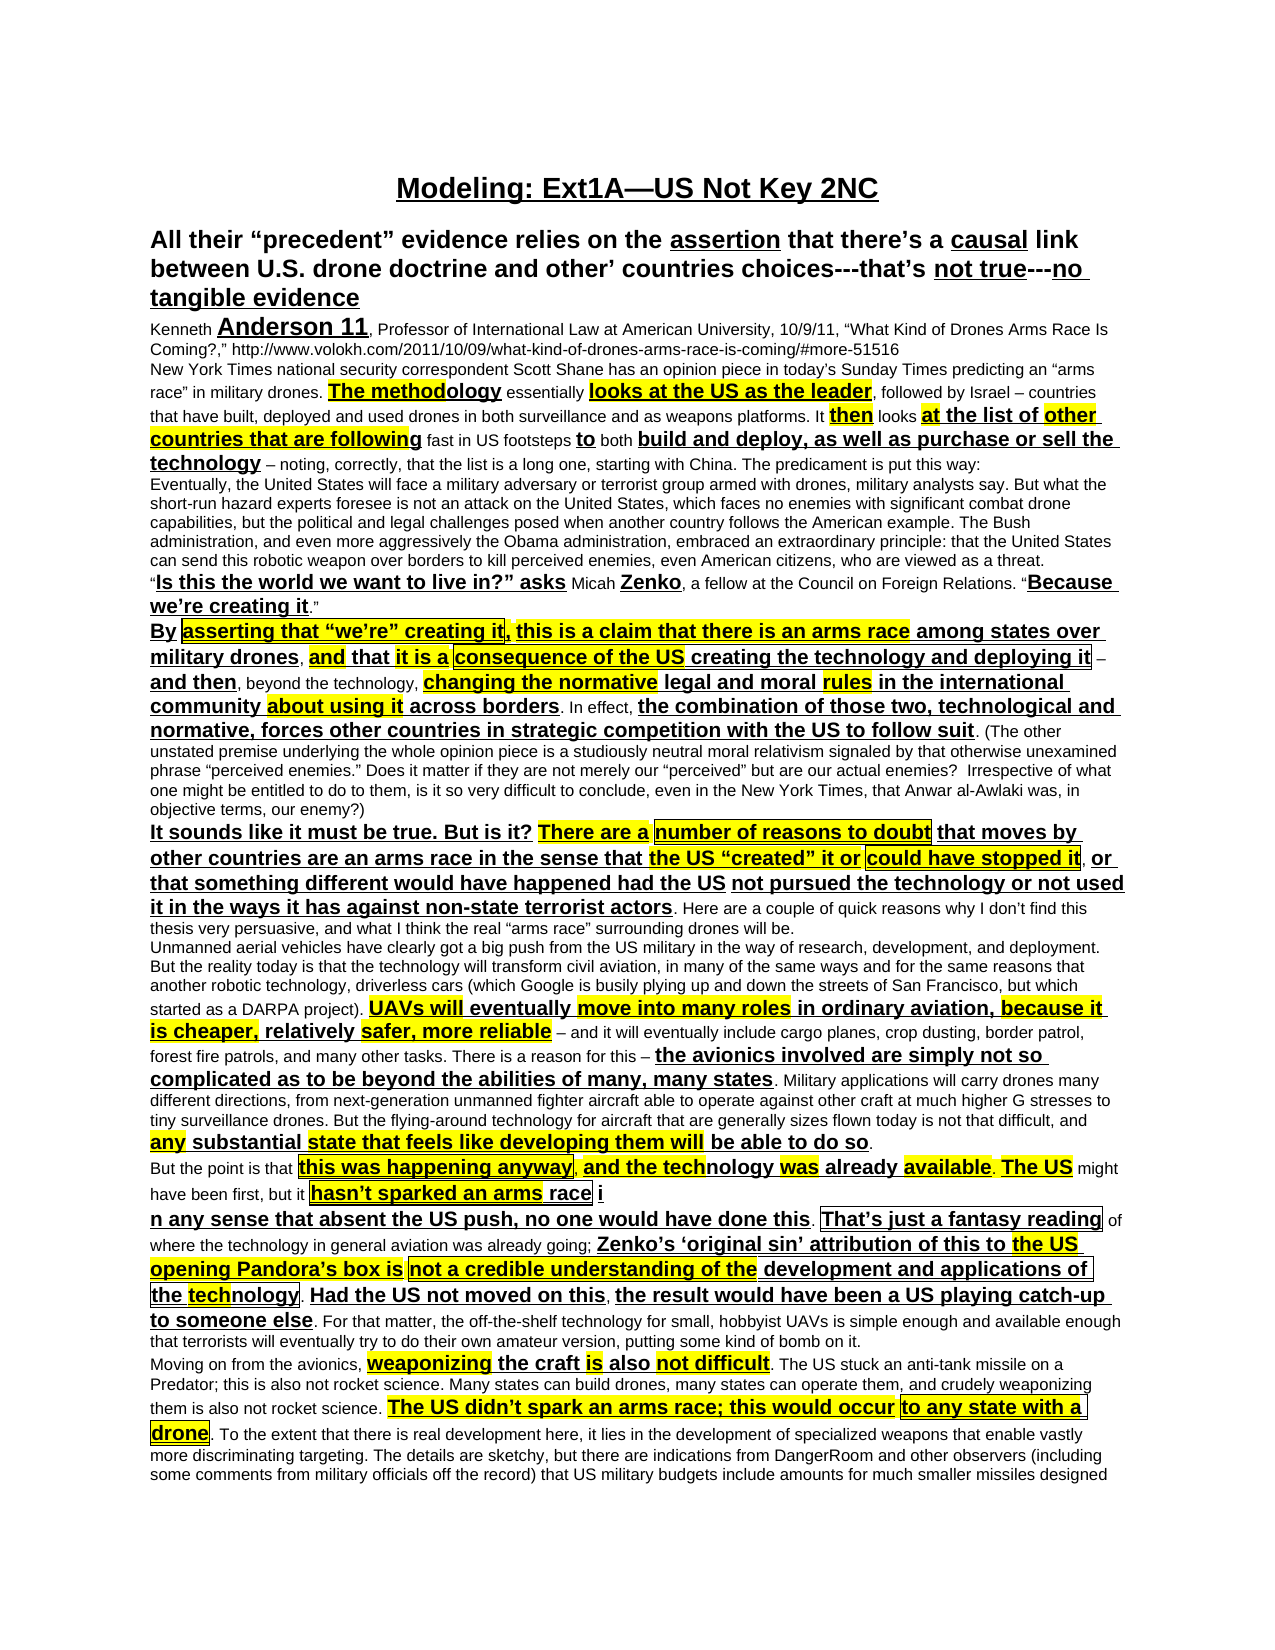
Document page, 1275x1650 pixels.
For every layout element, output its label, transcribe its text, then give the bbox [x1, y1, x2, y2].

subtitle All their “precedent” evidence relies on the assertion that there’s a causal link between U.S. drone doctrine and other’ countries choices---that’s not true---no tangible evidence [150, 225, 1125, 311]
text n any sense that absent the US push, no one would have done this. That’s just a fantasy reading of where the technology in general aviation was already going; Zenko’s ‘original sin’ attribution of this to the US opening Pandora’s box is not a credible understanding of the development and applications of the technology. Had the US not moved on this, the result would have been a US playing catch-up to someone else. For that matter, the off-the-shelf technology for small, hobbyist UAVs is simple enough and available enough that terrorists will eventually try to do their own amateur version, putting some kind of bomb on it. [150, 1206, 1125, 1351]
text New York Times national security correspondent Scott Shane has an opinion piece in today’s Sunday Times predicting an “arms race” in military drones. The methodology essentially looks at the US as the leader, followed by Israel – countries that have built, deployed and used drones in both surveillance and as weapons platforms. It then looks at the list of other countries that are following fast in US footsteps to both build and deploy, as well as purchase or sell the technology – noting, correctly, that the list is a long one, starting with China. The predicament is put this way: [150, 359, 1125, 474]
text Eventually, the United States will face a military adversary or terrorist group armed with drones, military analysts say. But what the short-run hazard experts foresee is not an attack on the United States, which faces no enemies with significant combat drone capabilities, but the political and legal challenges posed when another country follows the American example. The Bush administration, and even more aggressively the Obama administration, embraced an extraordinary principle: that the United States can send this robotic weapon over borders to kill perceived enemies, even American citizens, who are viewed as a threat. [150, 474, 1125, 570]
text Unmanned aerial vehicles have clearly got a big push from the US military in the way of research, development, and deployment. But the reality today is that the technology will transform civil aviation, in many of the same ways and for the same reasons that another robotic technology, driverless cars (which Google is busily plying up and down the streets of San Francisco, but which started as a DARPA project). UAVs will eventually move into many roles in ordinary aviation, because it is cheaper, relatively safer, more reliable – and it will eventually include cargo planes, crop dusting, border patrol, forest fire patrols, and many other tasks. There is a reason for this – the avionics involved are simply not so complicated as to be beyond the abilities of many, many states. Military applications will carry drones many different directions, from next-generation unmanned fighter aircraft able to operate against other craft at much higher G stresses to tiny surveillance drones. But the flying-around technology for aircraft that are generally sizes flown today is not that difficult, and any substantial state that feels like developing them will be able to do so. [150, 938, 1125, 1153]
text By asserting that “we’re” creating it, this is a claim that there is an arms race among states over military drones, and that it is a consequence of the US creating the technology and deploying it – and then, beyond the technology, changing the normative legal and moral rules in the international community about using it across borders. In effect, the combination of those two, technological and normative, forces other countries in strategic competition with the US to follow suit. (The other unstated premise underlying the whole opinion piece is a studiously neutral moral relativism signaled by that otherwise unexamined phrase “perceived enemies.” Does it matter if they are not merely our “perceived” but are our actual enemies? Irrespective of what one might be entitled to do to them, is it so very difficult to conclude, even in the New York Times, that Anwar al-Awlaki was, in objective terms, our enemy?) [150, 618, 1125, 819]
subtitle Modeling: Ext1A—US Not Key 2NC [150, 171, 1125, 204]
text “Is this the world we want to live in?” asks Micah Zenko, a fellow at the Council on Foreign Relations. “Because we’re creating it.” [150, 570, 1125, 618]
text But the point is that this was happening anyway, and the technology was already available. The US might have been first, but it hasn’t sparked an arms race i [150, 1153, 1125, 1206]
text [150, 1351, 1125, 1484]
text It sounds like it must be true. But is it? There are a number of reasons to doubt that moves by other countries are an arms race in the sense that the US “created” it or could have stopped it, or that something different would have happened had the US not pursued the technology or not used it in the ways it has against non-state terrorist actors. Here are a couple of quick reasons why I don’t find this thesis very persuasive, and what I think the real “arms race” surrounding drones will be. [150, 819, 1125, 938]
text Kenneth Anderson 11, Professor of International Law at American University, 10/9/11, “What Kind of Drones Arms Race Is Coming?,” http://www.volokh.com/2011/10/09/what-kind-of-drones-arms-race-is-coming/#more-51516 [150, 311, 1125, 359]
